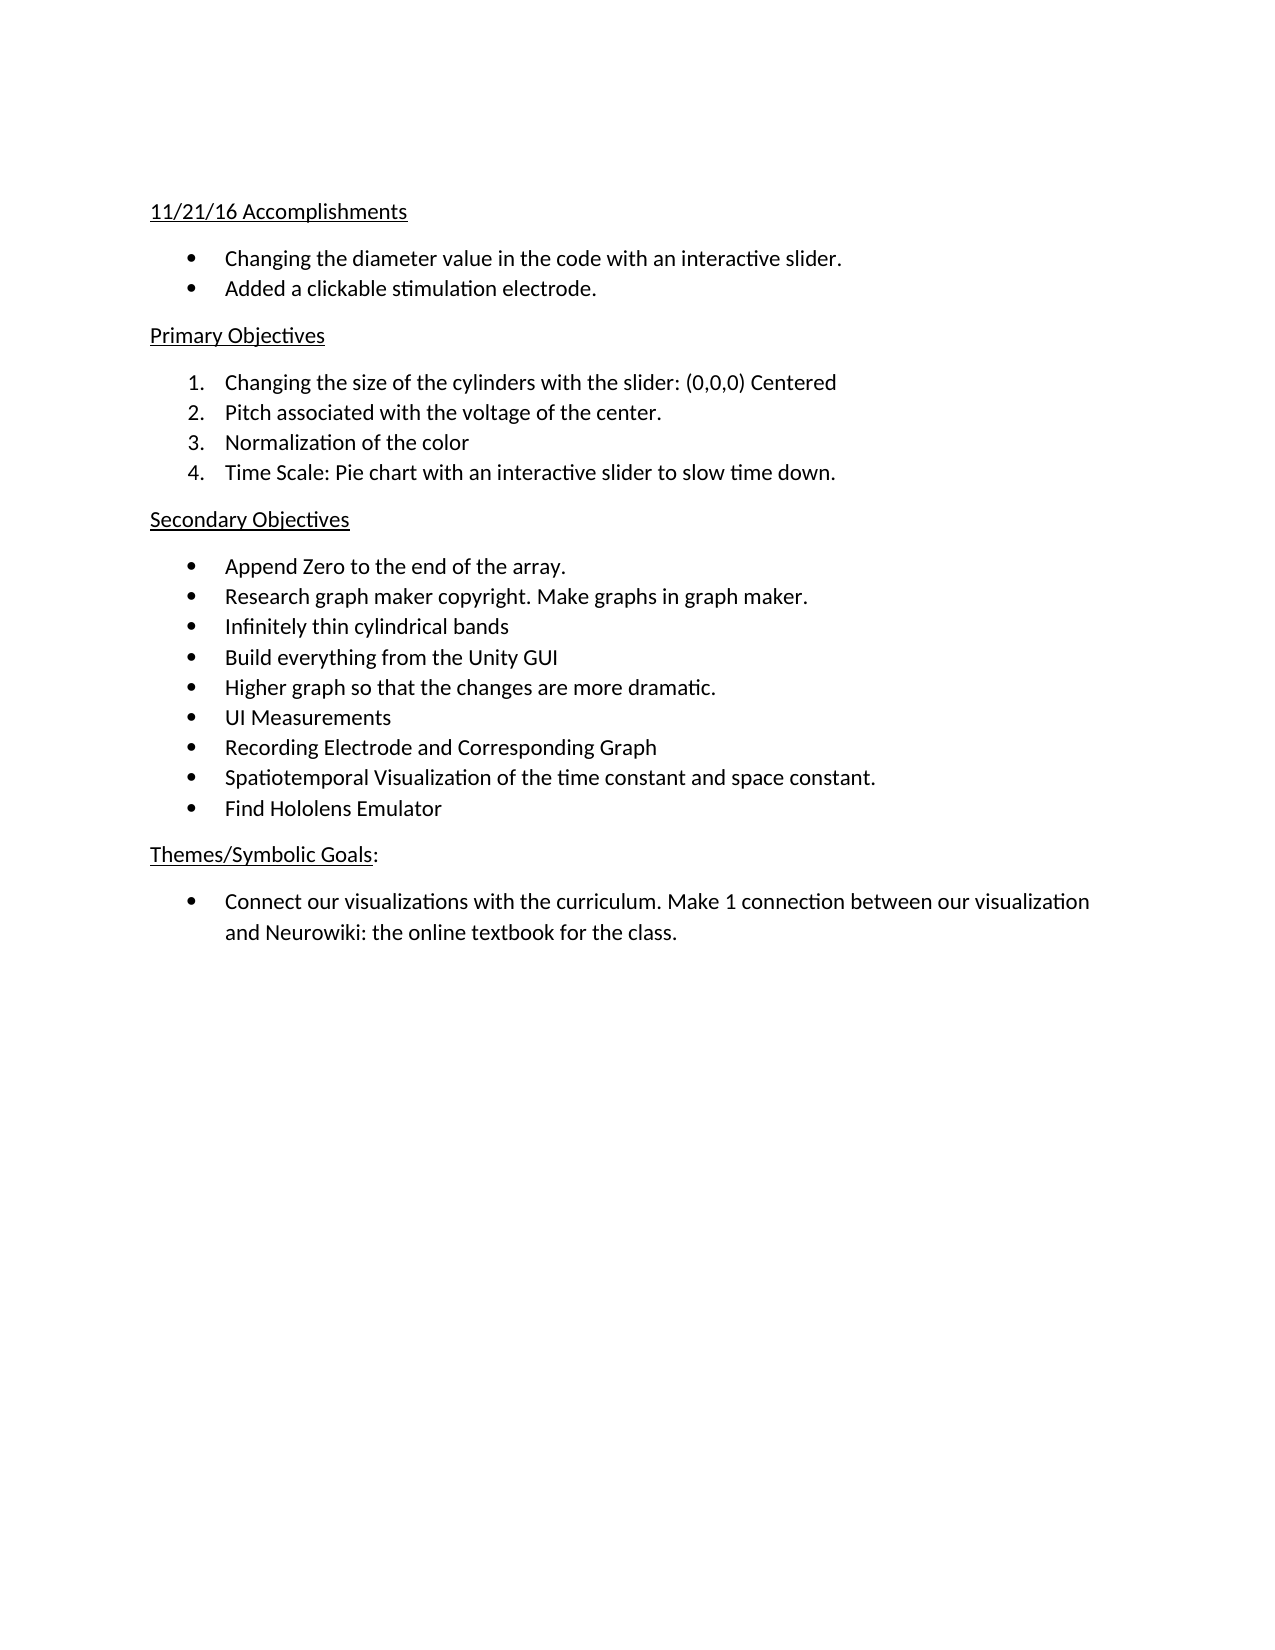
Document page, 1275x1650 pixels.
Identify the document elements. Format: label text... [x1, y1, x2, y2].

list Normalization of the color [187, 428, 1125, 456]
list Time Scale: Pie chart with an interactive slider to slow time down. [187, 458, 1125, 486]
list Connect our visualizations with the curriculum. Make 1 connection between our visualization and Neurowiki: the online textbook for the class. [187, 887, 1125, 946]
list Recording Electrode and Corresponding Graph [187, 733, 1125, 761]
list Append Zero to the end of the array. [187, 552, 1125, 580]
list Changing the diameter value in the code with an interactive slider. [187, 244, 1125, 272]
list Infinitely thin cylindrical bands [187, 612, 1125, 641]
text Secondary Objectives [150, 505, 1125, 533]
list Find Hololens Emulator [187, 794, 1125, 822]
list Spatiotemporal Visualization of the time constant and space constant. [187, 763, 1125, 792]
text Themes/Symbolic Goals: [150, 841, 1125, 869]
list Higher graph so that the changes are more dramatic. [187, 673, 1125, 701]
list Changing the size of the cylinders with the slider: (0,0,0) Centered [187, 368, 1125, 396]
list Added a clickable stimulation electrode. [187, 274, 1125, 302]
text Primary Objectives [150, 321, 1125, 349]
list Research graph maker copyright. Make graphs in graph maker. [187, 582, 1125, 610]
list Build everything from the Unity GUI [187, 643, 1125, 671]
list UI Measurements [187, 703, 1125, 731]
text 11/21/16 Accomplishments [150, 197, 1125, 225]
list Pitch associated with the voltage of the center. [187, 398, 1125, 426]
